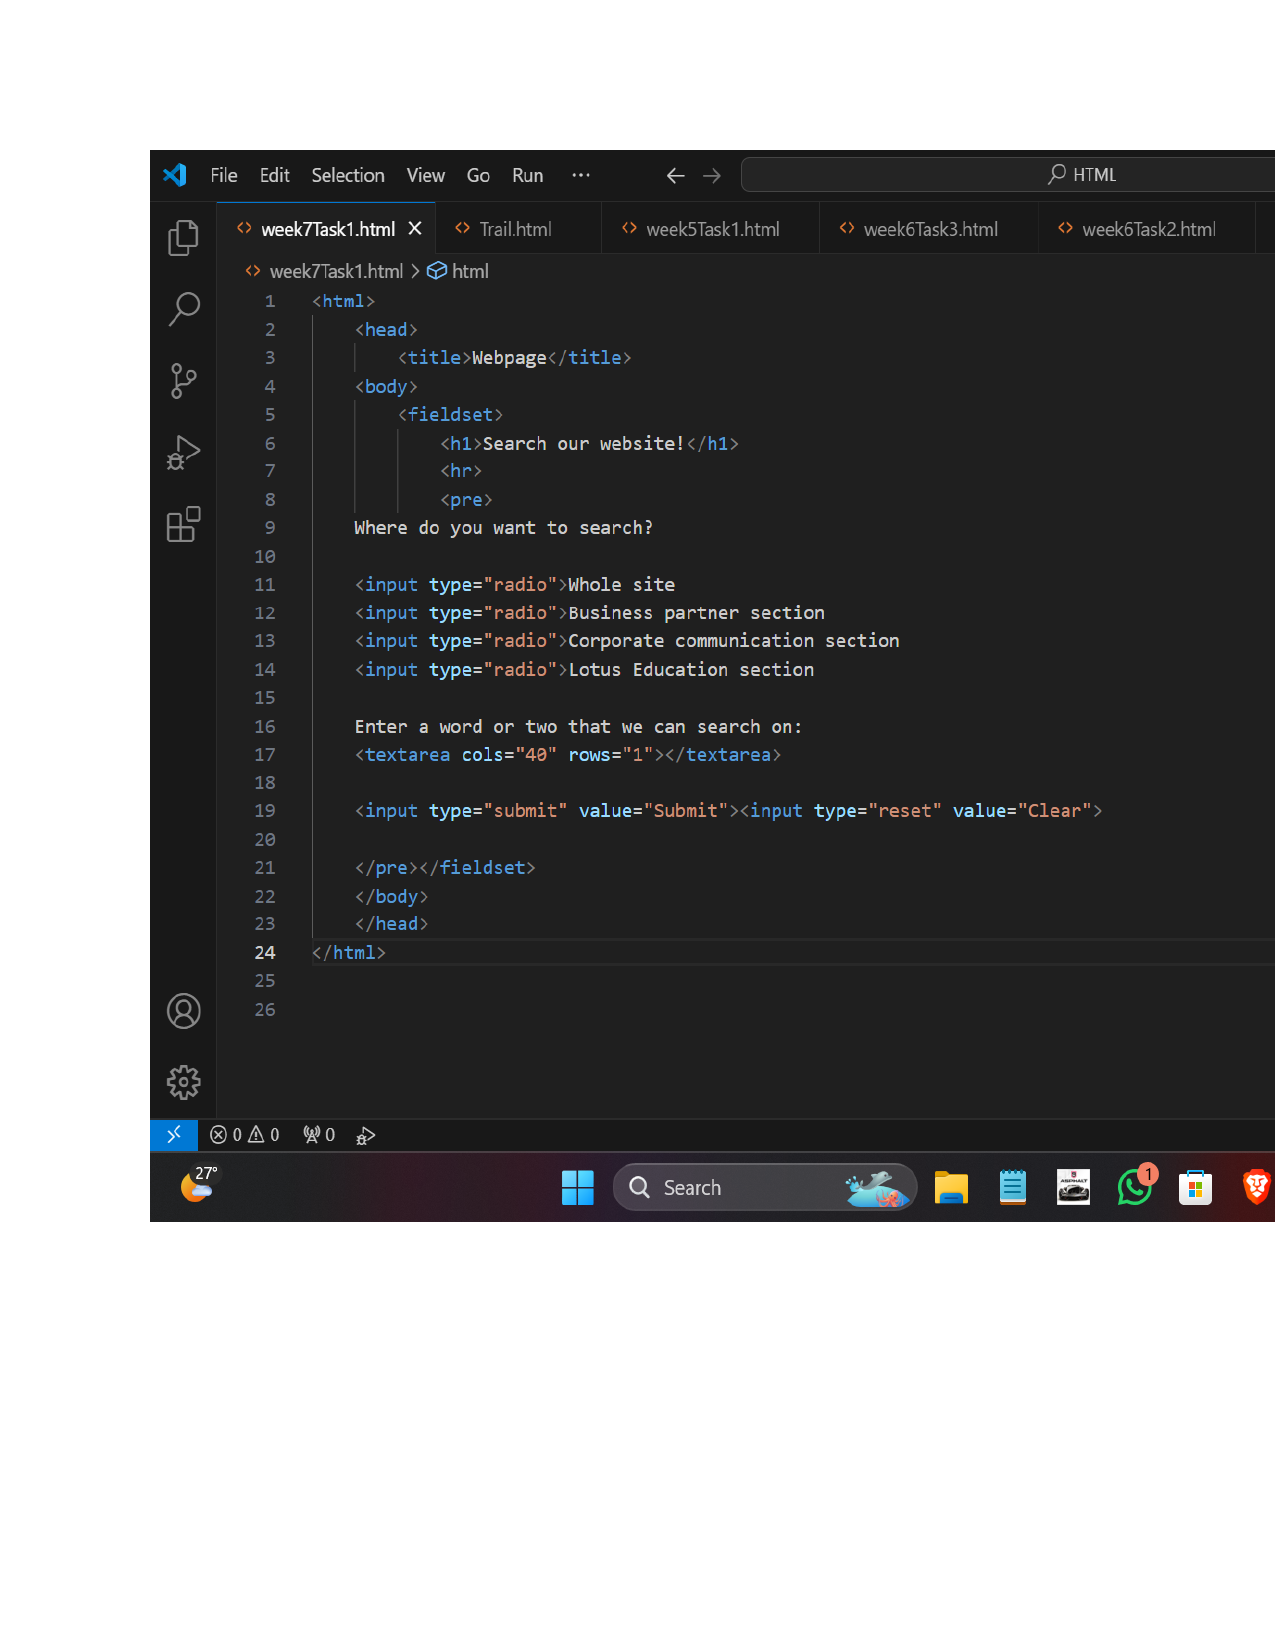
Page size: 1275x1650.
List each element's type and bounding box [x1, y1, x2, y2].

picture [150, 150, 1275, 1222]
